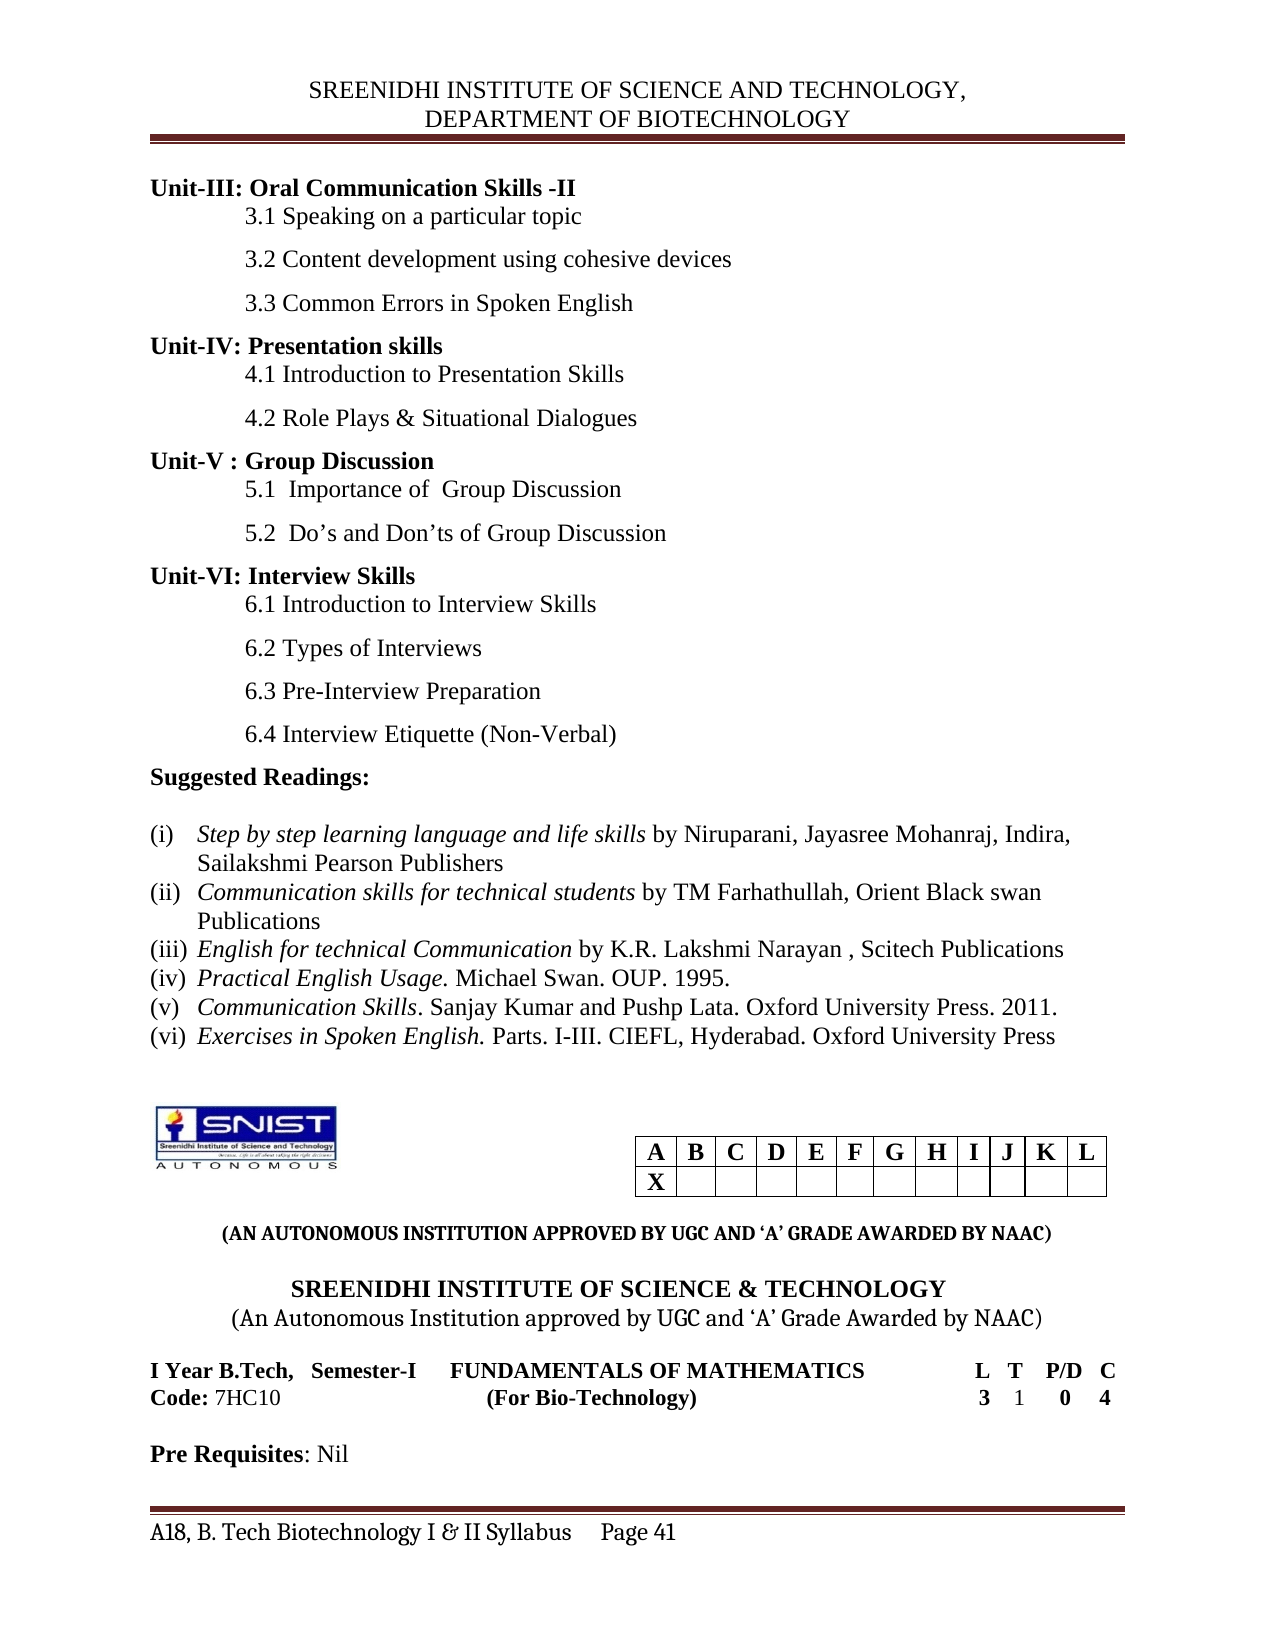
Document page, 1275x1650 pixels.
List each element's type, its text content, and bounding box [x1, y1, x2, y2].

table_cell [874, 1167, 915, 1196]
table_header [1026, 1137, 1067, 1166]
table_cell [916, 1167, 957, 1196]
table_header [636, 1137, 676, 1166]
list Interview Etiquette (Non-Verbal) [244, 719, 1125, 748]
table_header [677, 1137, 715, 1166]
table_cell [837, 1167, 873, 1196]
list Exercises in Spoken English. Parts. I-III. CIEFL, Hyderabad. Oxford University Press [150, 1021, 1125, 1049]
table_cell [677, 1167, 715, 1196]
list Pre-Interview Preparation [244, 676, 1125, 704]
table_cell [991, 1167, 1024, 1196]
text 5.1 Importance of Group Discussion [244, 474, 1125, 503]
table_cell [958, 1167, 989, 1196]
text 3.2 Content development using cohesive devices [244, 244, 1125, 273]
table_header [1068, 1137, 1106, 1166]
text Code: 7Hc10 (For Bio-Technology) 3 1 0 4 [150, 1384, 1125, 1410]
text Unit-VI: Interview Skills [150, 561, 1125, 589]
list Communication skills for technical students by TM Farhathullah, Orient Black swan Publications [150, 877, 1125, 934]
list English for technical Communication by K.R. Lakshmi Narayan , Scitech Publications [150, 934, 1125, 963]
text 3.1 Speaking on a particular topic [244, 201, 1125, 230]
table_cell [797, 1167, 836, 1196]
text Suggested Readings: [150, 762, 1125, 791]
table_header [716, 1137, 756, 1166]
text I Year B.Tech, Semester-I FUNDAMENTALS OF MATHEMATICS L T P/D C [150, 1357, 1125, 1384]
list Step by step learning language and life skills by Niruparani, Jayasree Mohanraj, Indira, Sailakshmi Pearson Publishers [150, 819, 1125, 877]
list Practical English Usage. Michael Swan. OUP. 1995. [150, 963, 1125, 992]
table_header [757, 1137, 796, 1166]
picture [150, 1102, 341, 1173]
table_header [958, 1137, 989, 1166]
text Sreenidhi Institute of Science & Technology [150, 1274, 1125, 1303]
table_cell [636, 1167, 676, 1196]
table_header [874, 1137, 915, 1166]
text 3.3 Common Errors in Spoken English [244, 288, 1125, 316]
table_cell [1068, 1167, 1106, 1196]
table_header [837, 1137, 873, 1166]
list Types of Interviews [244, 633, 1125, 661]
text Unit-V : Group Discussion [150, 446, 1125, 474]
text 4.2 Role Plays & Situational Dialogues [244, 403, 1125, 431]
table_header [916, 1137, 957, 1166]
title (An Autonomous Institution approved by UGC and ‘A’ Grade Awarded by NAAC) [150, 1220, 1125, 1245]
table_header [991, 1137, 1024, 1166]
text 6.1 Introduction to Interview Skills [244, 589, 1125, 618]
text 4.1 Introduction to Presentation Skills [244, 359, 1125, 388]
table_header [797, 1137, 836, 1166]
text 5.2 Do’s and Don’ts of Group Discussion [244, 518, 1125, 546]
text Pre Requisites: Nil [150, 1439, 1125, 1468]
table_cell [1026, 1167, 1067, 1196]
text Unit-IV: Presentation skills [150, 331, 1125, 359]
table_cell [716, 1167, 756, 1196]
text Unit-III: Oral Communication Skills -II [150, 173, 1125, 201]
text (An Autonomous Institution approved by UGC and ‘A’ Grade Awarded by NAAC) [150, 1303, 1125, 1332]
list Communication Skills. Sanjay Kumar and Pushp Lata. Oxford University Press. 2011. [150, 992, 1125, 1021]
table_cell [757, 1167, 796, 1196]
